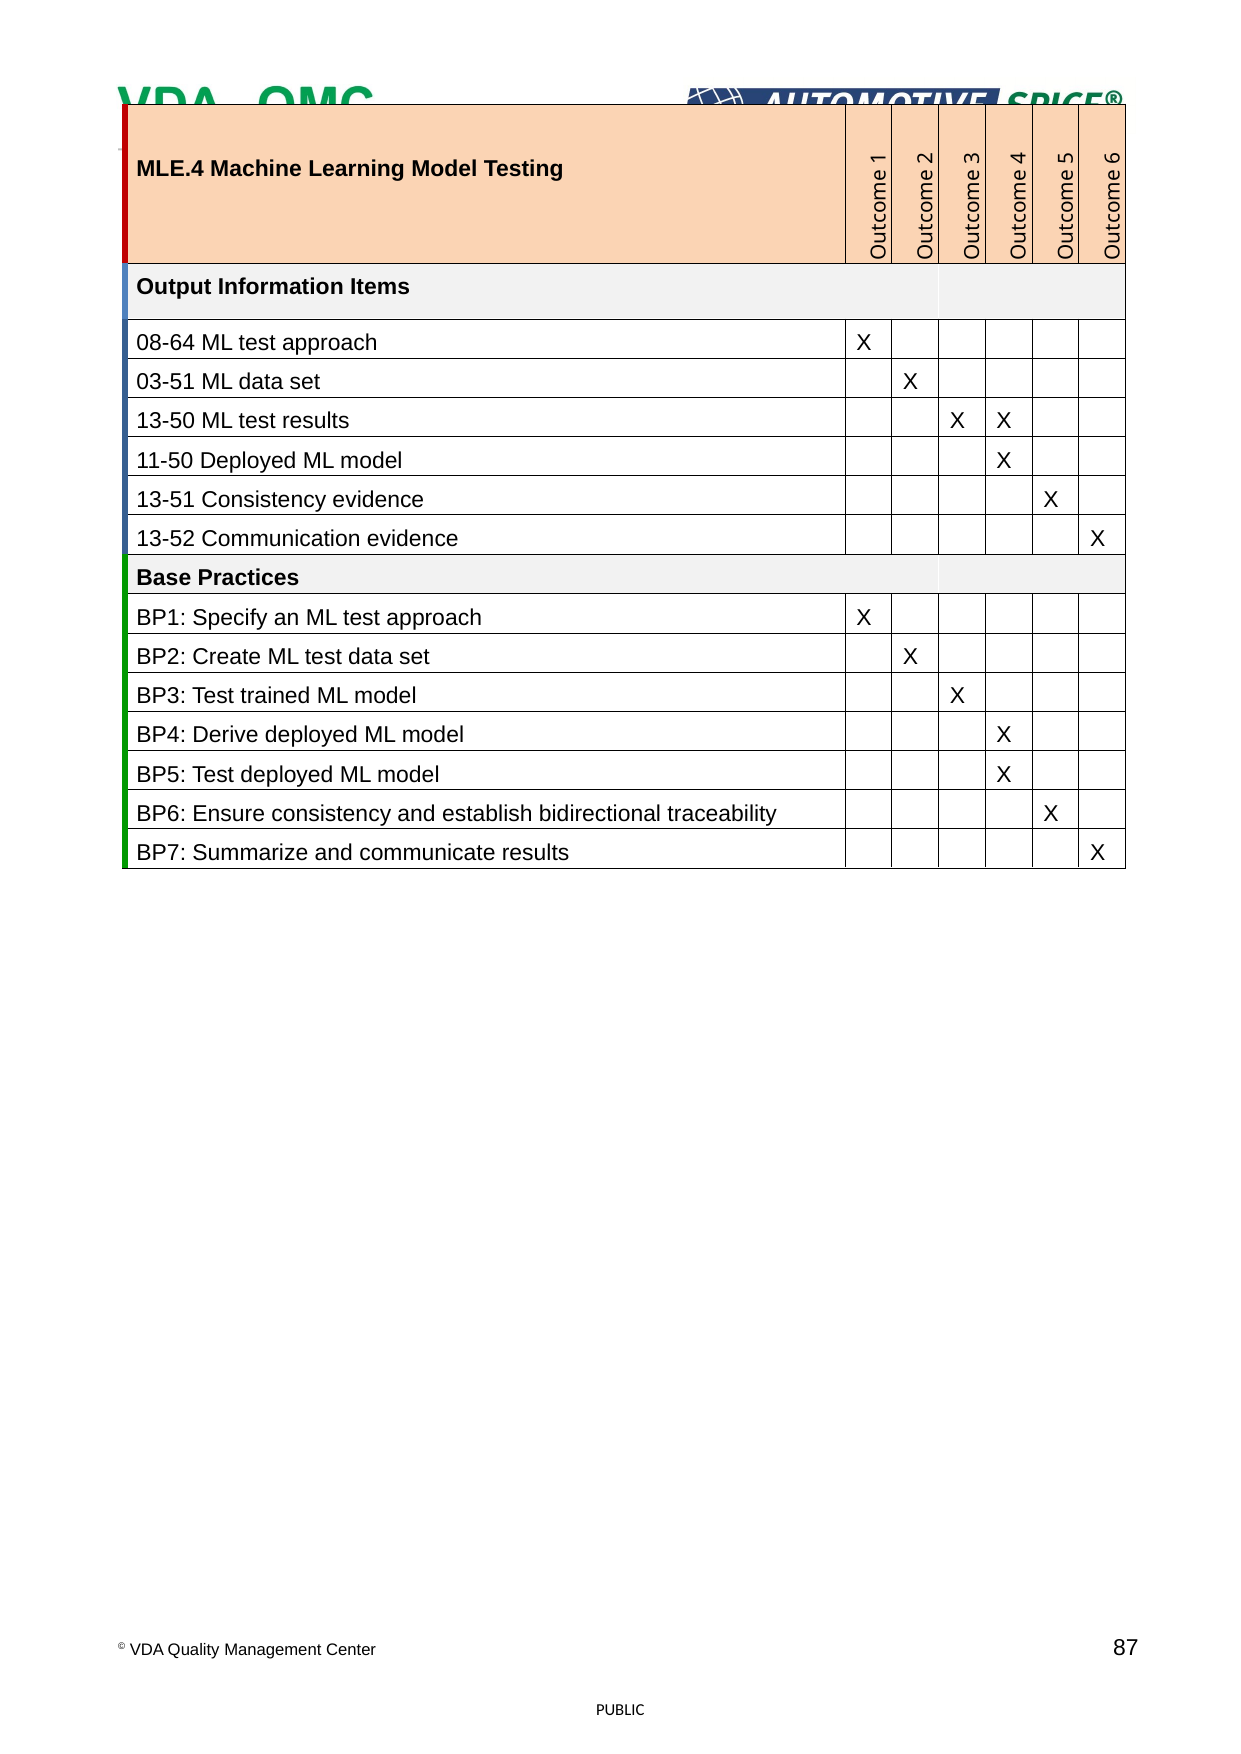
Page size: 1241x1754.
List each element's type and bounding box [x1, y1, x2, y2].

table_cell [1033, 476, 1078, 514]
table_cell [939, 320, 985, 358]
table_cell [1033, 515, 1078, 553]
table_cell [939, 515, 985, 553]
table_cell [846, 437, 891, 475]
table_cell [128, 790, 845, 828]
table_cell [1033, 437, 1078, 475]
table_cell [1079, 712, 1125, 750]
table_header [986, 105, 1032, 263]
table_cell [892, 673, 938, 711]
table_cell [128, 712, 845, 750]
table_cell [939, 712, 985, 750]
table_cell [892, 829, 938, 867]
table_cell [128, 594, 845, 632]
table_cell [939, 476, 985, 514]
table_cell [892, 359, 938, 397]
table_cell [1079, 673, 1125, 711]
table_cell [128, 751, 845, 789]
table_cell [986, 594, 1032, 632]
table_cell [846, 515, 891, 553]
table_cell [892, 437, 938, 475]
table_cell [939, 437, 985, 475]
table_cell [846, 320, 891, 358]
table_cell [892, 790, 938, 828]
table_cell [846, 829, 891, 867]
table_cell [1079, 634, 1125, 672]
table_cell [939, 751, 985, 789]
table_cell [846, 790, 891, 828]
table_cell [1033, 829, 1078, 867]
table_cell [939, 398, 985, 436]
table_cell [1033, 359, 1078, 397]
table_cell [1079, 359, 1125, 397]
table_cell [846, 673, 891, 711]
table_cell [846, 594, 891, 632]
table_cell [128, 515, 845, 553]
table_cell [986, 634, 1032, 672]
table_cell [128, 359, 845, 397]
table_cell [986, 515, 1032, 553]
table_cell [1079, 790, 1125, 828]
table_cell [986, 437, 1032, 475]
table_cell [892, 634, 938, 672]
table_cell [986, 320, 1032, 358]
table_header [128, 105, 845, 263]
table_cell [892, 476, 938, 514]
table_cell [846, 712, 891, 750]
picture [116, 84, 375, 127]
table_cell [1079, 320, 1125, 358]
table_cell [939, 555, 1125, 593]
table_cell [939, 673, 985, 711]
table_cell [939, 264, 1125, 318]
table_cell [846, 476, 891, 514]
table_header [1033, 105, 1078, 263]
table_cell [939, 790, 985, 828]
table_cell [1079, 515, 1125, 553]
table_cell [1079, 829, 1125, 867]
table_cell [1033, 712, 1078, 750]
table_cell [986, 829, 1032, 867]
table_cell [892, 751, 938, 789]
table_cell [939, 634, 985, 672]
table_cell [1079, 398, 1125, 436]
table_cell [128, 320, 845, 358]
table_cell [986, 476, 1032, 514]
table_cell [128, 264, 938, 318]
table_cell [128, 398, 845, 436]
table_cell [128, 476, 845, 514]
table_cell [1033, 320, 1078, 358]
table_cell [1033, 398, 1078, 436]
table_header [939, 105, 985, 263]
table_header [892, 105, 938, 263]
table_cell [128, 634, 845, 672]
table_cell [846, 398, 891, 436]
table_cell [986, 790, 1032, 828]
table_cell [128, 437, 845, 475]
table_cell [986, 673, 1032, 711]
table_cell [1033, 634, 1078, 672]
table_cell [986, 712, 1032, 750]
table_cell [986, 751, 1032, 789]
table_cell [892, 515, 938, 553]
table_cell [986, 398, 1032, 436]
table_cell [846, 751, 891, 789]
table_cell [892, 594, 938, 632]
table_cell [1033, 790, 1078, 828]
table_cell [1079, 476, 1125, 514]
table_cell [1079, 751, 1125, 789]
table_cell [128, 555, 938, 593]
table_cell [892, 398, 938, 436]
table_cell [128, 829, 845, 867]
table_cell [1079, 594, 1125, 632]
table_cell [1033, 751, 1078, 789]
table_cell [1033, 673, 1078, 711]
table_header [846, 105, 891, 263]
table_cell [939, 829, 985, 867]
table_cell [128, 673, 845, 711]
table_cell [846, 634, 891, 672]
picture [683, 77, 1136, 134]
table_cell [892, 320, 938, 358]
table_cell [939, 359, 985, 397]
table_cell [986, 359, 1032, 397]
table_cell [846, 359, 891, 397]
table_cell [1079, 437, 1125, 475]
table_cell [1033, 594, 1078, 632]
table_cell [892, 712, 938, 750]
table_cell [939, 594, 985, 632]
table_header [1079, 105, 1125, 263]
